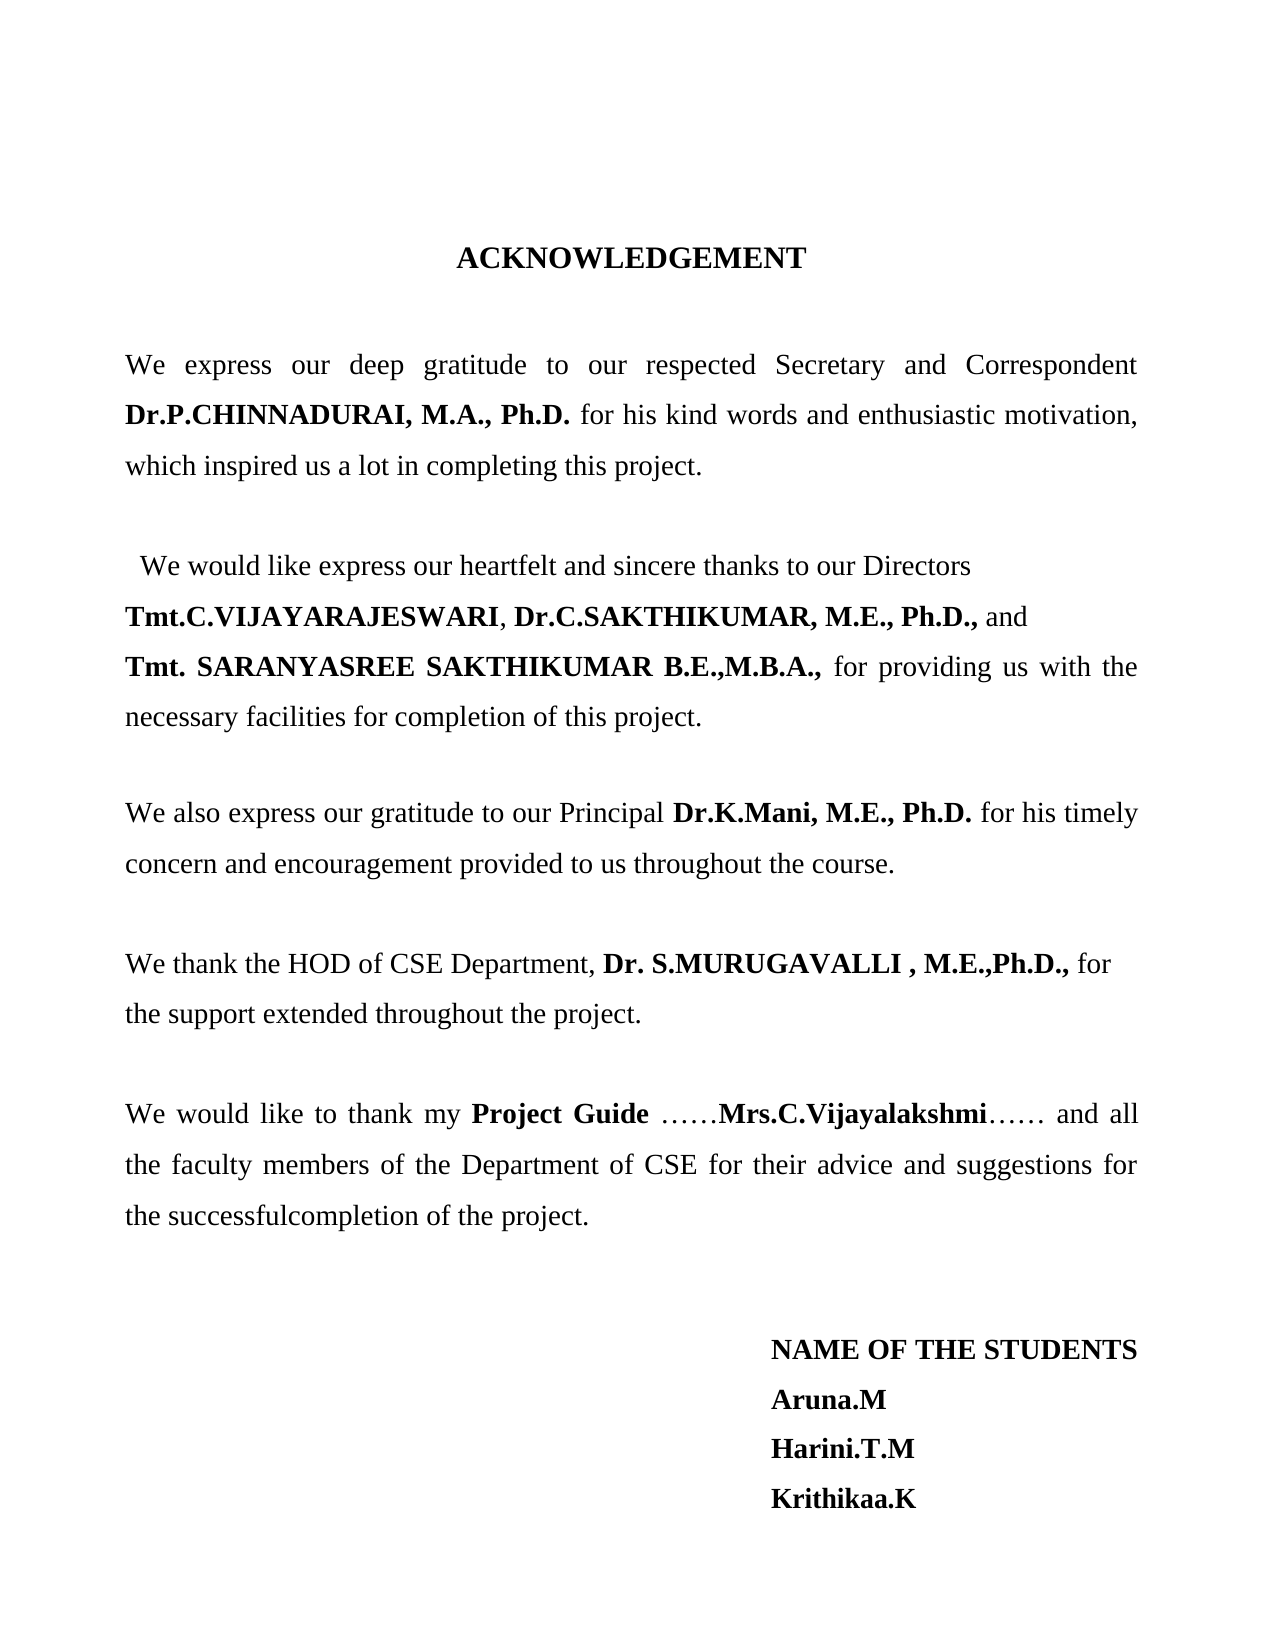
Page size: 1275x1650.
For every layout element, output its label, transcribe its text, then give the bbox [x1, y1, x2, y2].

text We thank the HOD of CSE Department, Dr. S.MURUGAVALLI , M.E.,Ph.D., for the support extended throughout the project. [125, 946, 1113, 1030]
text We also express our gratitude to our Principal Dr.K.Mani, M.E., Ph.D. for his timely concern and encouragement provided to us throughout the course. [125, 795, 1138, 879]
text Tmt. SARANYASREE SAKTHIKUMAR B.E.,M.B.A., for providing us with the necessary facilities for completion of this project. [125, 649, 1138, 732]
text Aruna.M Harini.T.M Krithikaa.K [771, 1382, 1029, 1515]
text We express our deep gratitude to our respected Secretary and Correspondent Dr.P.CHINNADURAI, M.A., Ph.D. for his kind words and enthusiastic motivation, which inspired us a lot in completing this project. [125, 347, 1138, 481]
text We would like express our heartfelt and sincere thanks to our Directors [139, 548, 1275, 582]
subtitle NAME OF THE STUDENTS [771, 1332, 1275, 1366]
text ACKNOWLEDGEMENT [91, 239, 1171, 275]
subtitle Tmt.C.VIJAYARAJESWARI, Dr.C.SAKTHIKUMAR, M.E., Ph.D., and [125, 599, 1275, 632]
text We would like to thank my Project Guide ……Mrs.C.Vijayalakshmi…… and all the faculty members of the Department of CSE for their advice and suggestions for the successfulcompletion of the project. [125, 1096, 1139, 1231]
